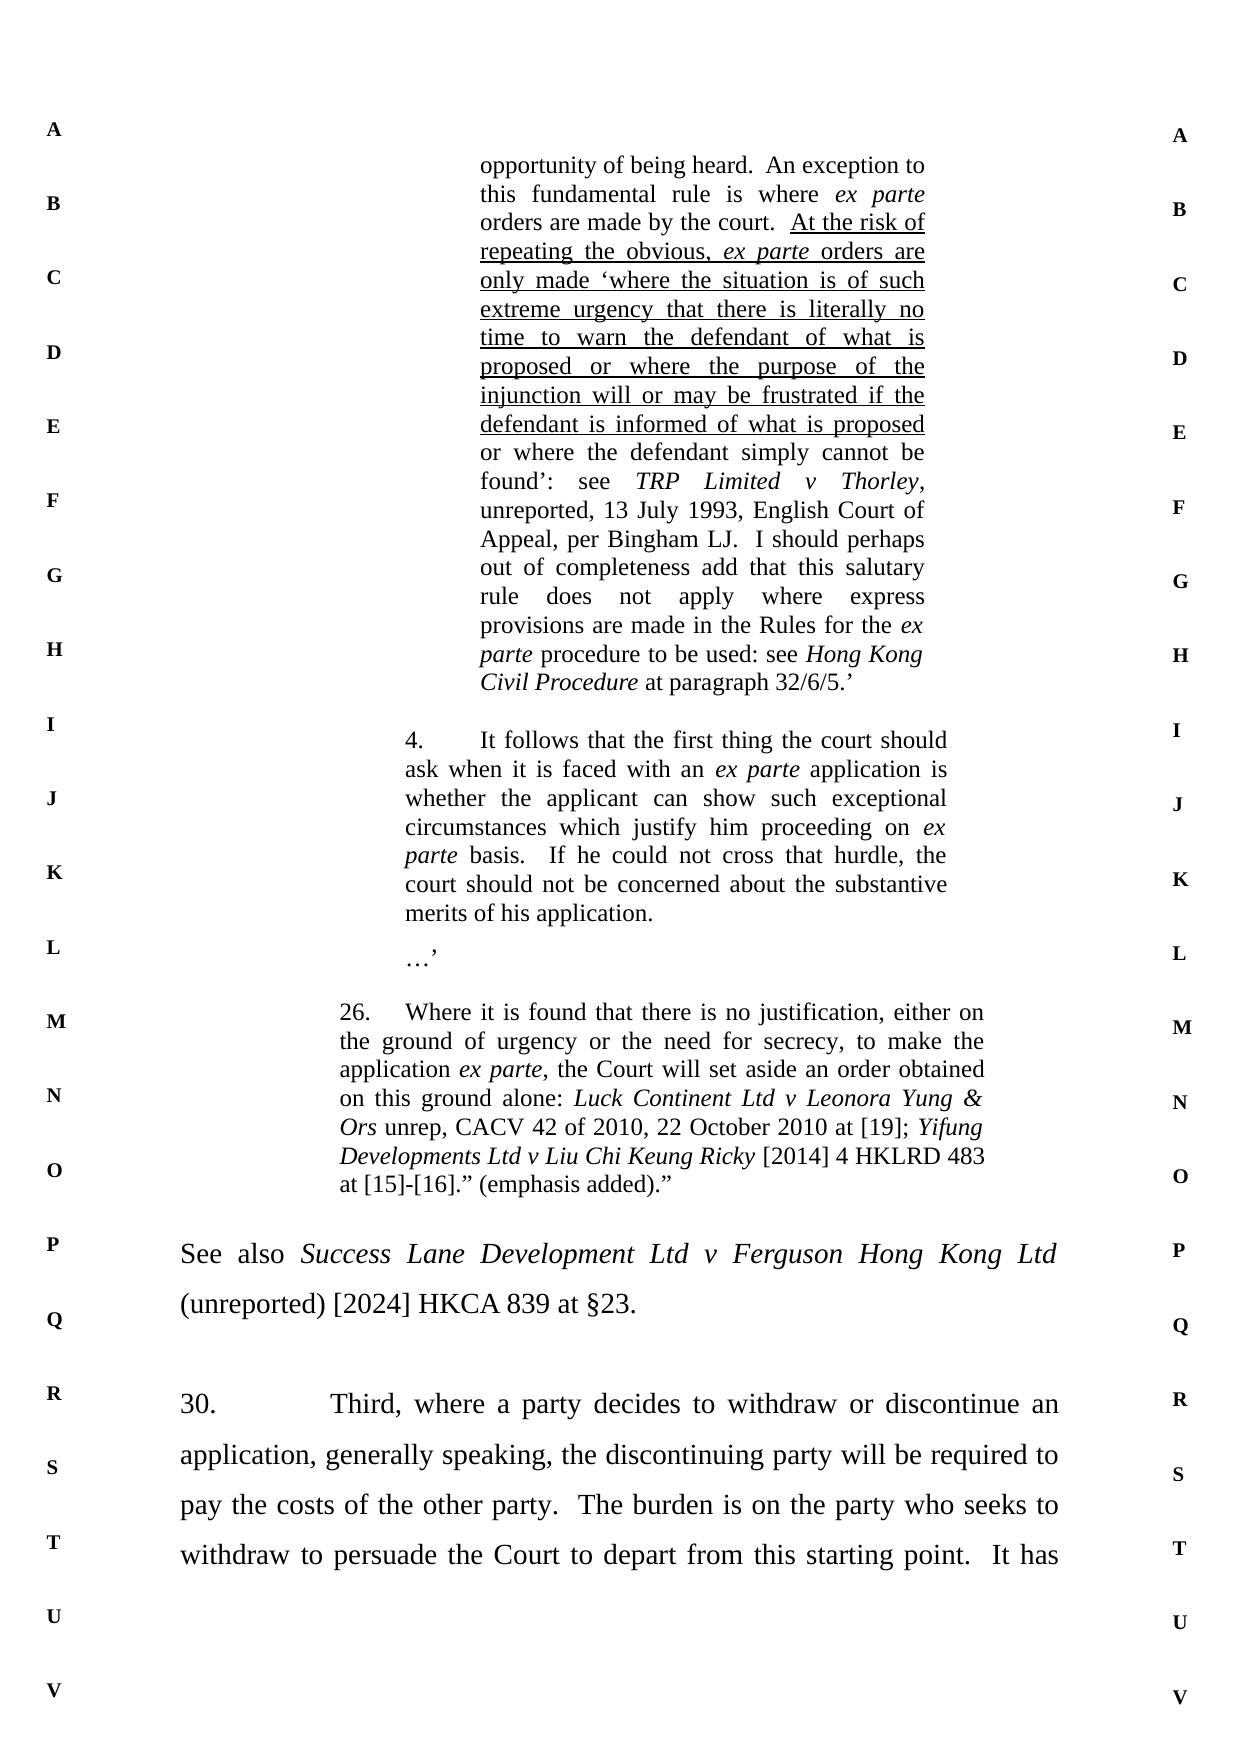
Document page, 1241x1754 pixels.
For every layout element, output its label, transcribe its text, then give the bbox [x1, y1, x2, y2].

text See also Success Lane Development Ltd v Ferguson Hong Kong Ltd (unreported) [2024] HKCA 839 at §23. [180, 1236, 1060, 1320]
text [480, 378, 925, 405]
text …’ [405, 943, 948, 972]
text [480, 150, 925, 261]
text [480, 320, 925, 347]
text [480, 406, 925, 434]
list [180, 1386, 1060, 1571]
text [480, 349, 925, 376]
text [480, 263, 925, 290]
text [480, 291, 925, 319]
text 26. Where it is found that there is no justification, either on the ground of urgency or the need for secrecy, to make the application ex parte, the Court will set aside an order obtained on this ground alone: Luck Continent Ltd v Leonora Yung & Ors unrep, CACV 42 of 2010, 22 October 2010 at [19]; Yifung Developments Ltd v Liu Chi Keung Ricky [2014] 4 HKLRD 483 at [15]-[16].” (emphasis added).” [339, 997, 985, 1198]
text 4. It follows that the first thing the court should ask when it is faced with an ex parte application is whether the applicant can show such exceptional circumstances which justify him proceeding on ex parte basis. If he could not cross that hurdle, the court should not be concerned about the substantive merits of his application. [405, 725, 948, 927]
